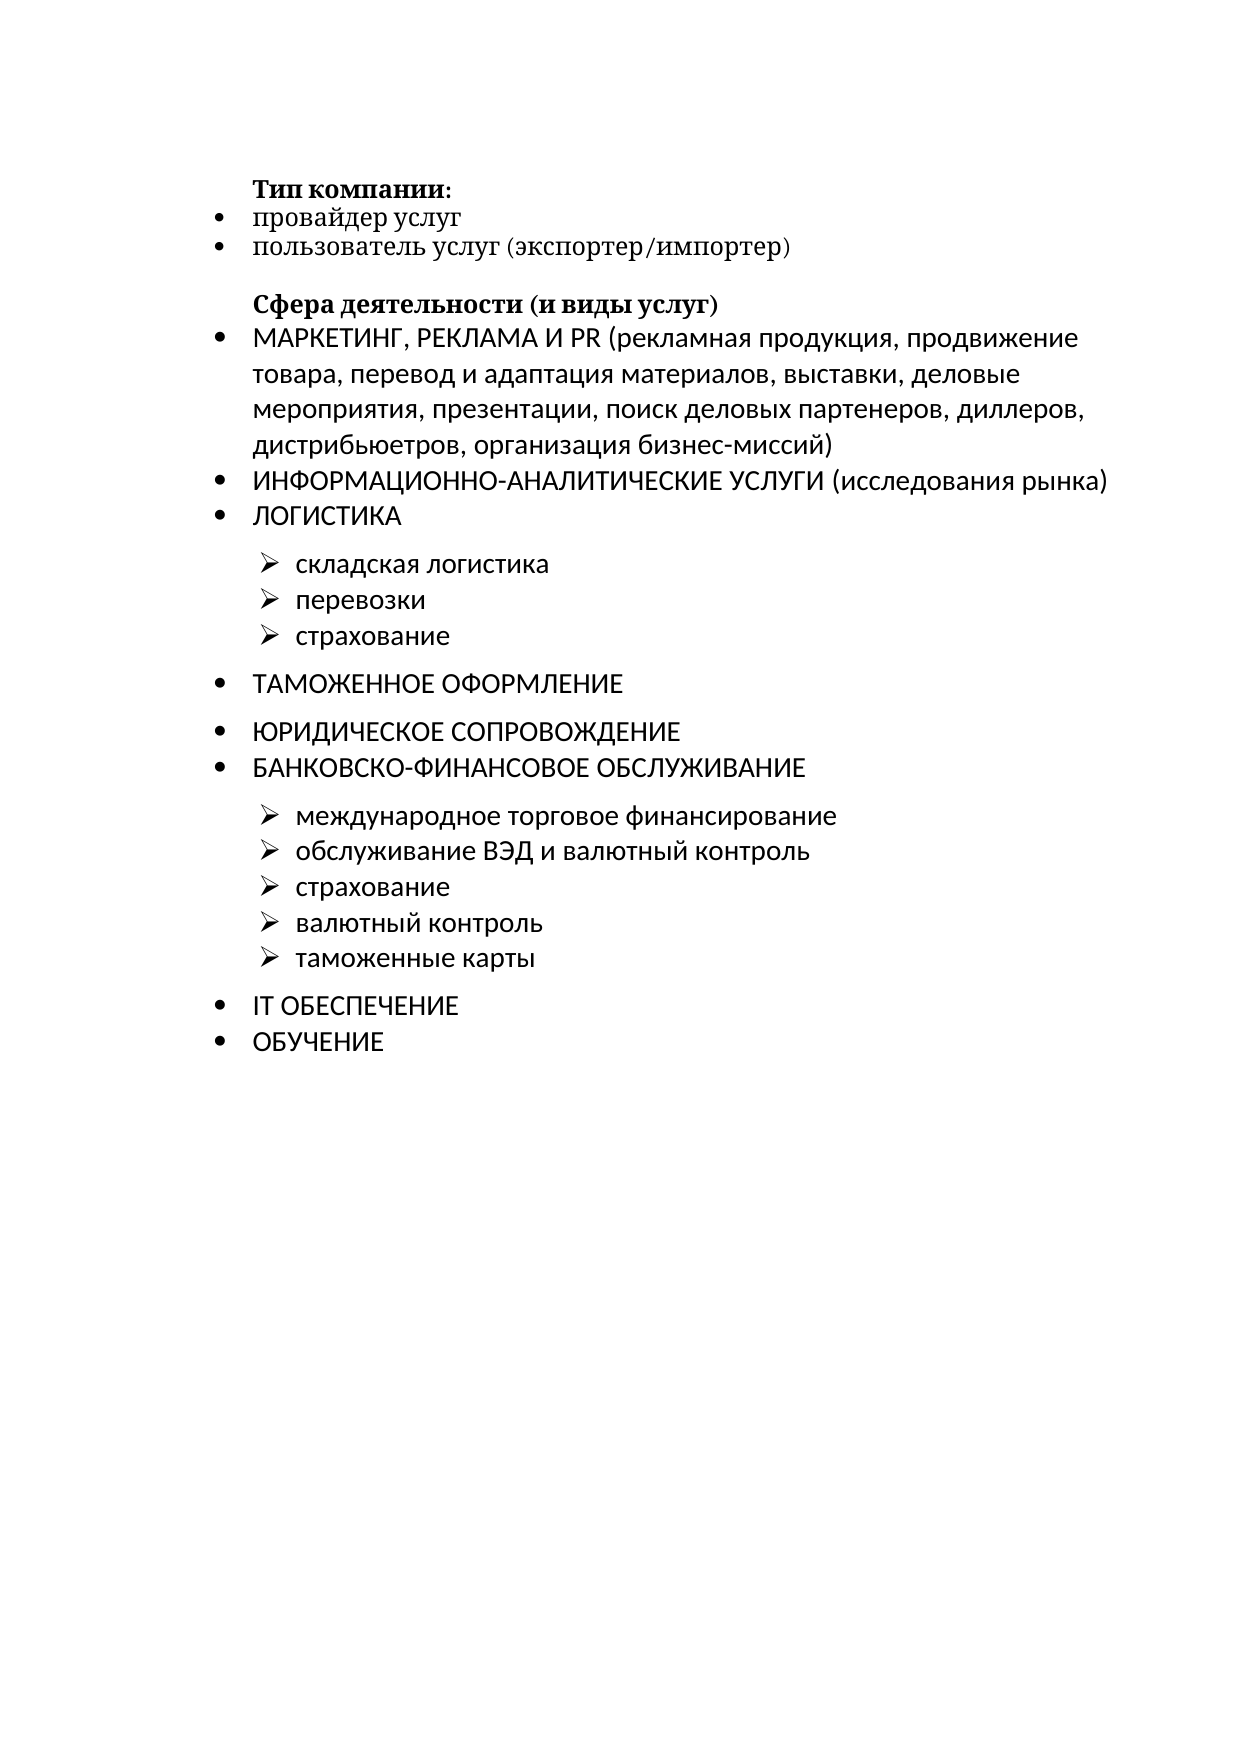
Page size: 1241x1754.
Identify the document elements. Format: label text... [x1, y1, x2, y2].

list Тип компании: [252, 176, 1152, 204]
list валютный контроль [258, 904, 1152, 939]
list таможенные карты [258, 939, 1152, 975]
list провайдер услуг [215, 204, 1152, 233]
list ИНФОРМАЦИОННО-АНАЛИТИЧЕСКИЕ УСЛУГИ (исследования рынка) [215, 462, 1152, 497]
list IT ОБЕСПЕЧЕНИЕ [215, 987, 1152, 1023]
list страхование [258, 617, 1152, 652]
list БАНКОВСКО-ФИНАНСОВОЕ ОБСЛУЖИВАНИЕ [215, 749, 1152, 784]
list ТАМОЖЕННОЕ ОФОРМЛЕНИЕ [215, 665, 1152, 701]
list международное торговое финансирование [258, 797, 1152, 832]
list страхование [258, 868, 1152, 904]
list перевозки [258, 581, 1152, 617]
list обслуживание ВЭД и валютный контроль [258, 832, 1152, 868]
list Сфера деятельности (и виды услуг) [252, 291, 1152, 319]
list складская логистика [258, 546, 1152, 581]
list пользователь услуг (экспортер/импортер) [215, 233, 1152, 262]
list МАРКЕТИНГ, РЕКЛАМА И PR (рекламная продукция, продвижение товара, перевод и адаптация материалов, выставки, деловые мероприятия, презентации, поиск деловых партенеров, диллеров, дистрибьюетров, организация бизнес-миссий) [215, 319, 1152, 462]
list ЛОГИСТИКА [215, 497, 1152, 533]
list ЮРИДИЧЕСКОЕ СОПРОВОЖДЕНИЕ [215, 713, 1152, 749]
list ОБУЧЕНИЕ [215, 1023, 1152, 1059]
